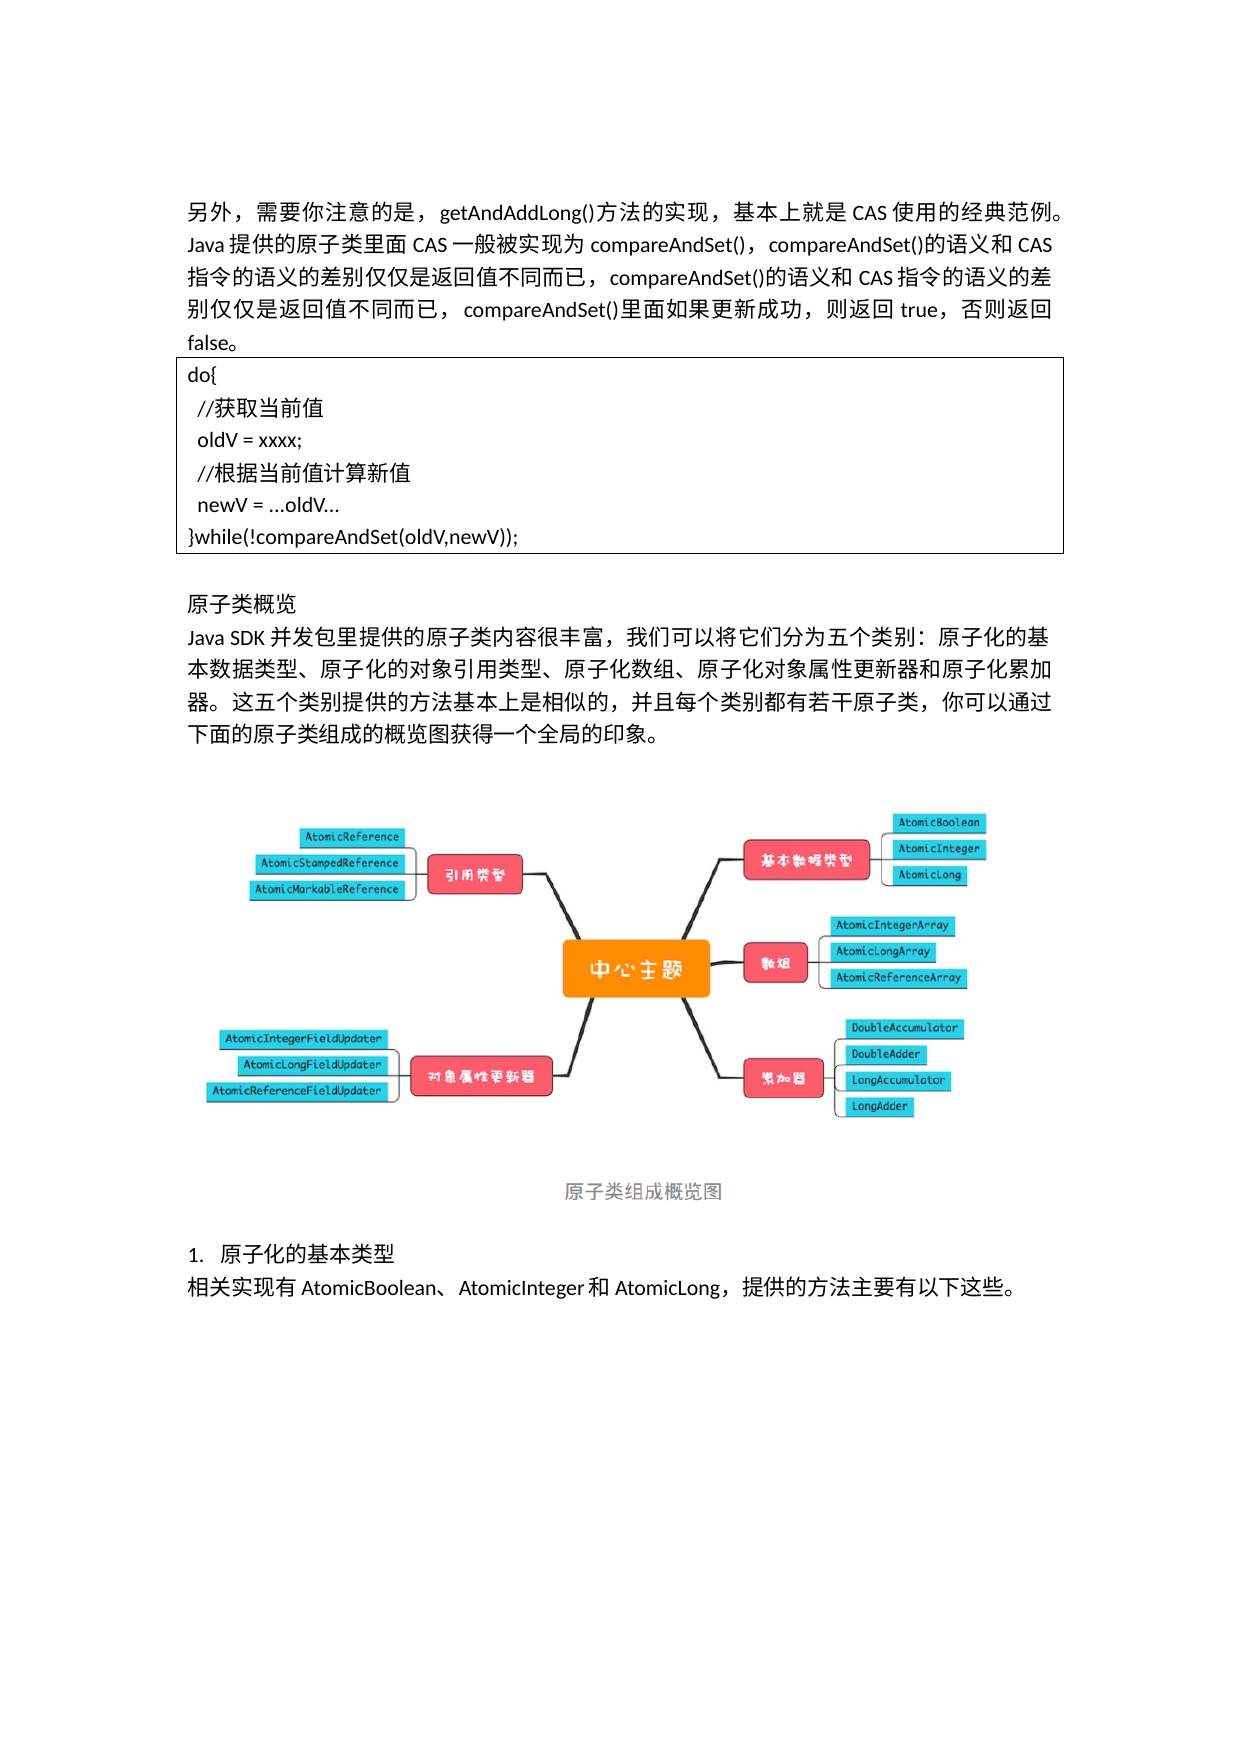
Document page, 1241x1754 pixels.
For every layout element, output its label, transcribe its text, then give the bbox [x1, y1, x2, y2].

picture [187, 781, 1052, 1224]
list 相关实现有AtomicBoolean、AtomicInteger和AtomicLong，提供的方法主要有以下这些。 [187, 1269, 1053, 1302]
list 原子化的基本类型 [187, 1237, 1053, 1269]
text 另外，需要你注意的是，getAndAddLong()方法的实现，基本上就是CAS使用的经典范例。Java提供的原子类里面CAS一般被实现为compareAndSet()，compareAndSet()的语义和CAS指令的语义的差别仅仅是返回值不同而已，compareAndSet()的语义和CAS指令的语义的差别仅仅是返回值不同而已，compareAndSet()里面如果更新成功，则返回true，否则返回false。 [187, 194, 1053, 357]
text Java SDK并发包里提供的原子类内容很丰富，我们可以将它们分为五个类别：原子化的基本数据类型、原子化的对象引用类型、原子化数组、原子化对象属性更新器和原子化累加器。这五个类别提供的方法基本上是相似的，并且每个类别都有若干原子类，你可以通过下面的原子类组成的概览图获得一个全局的印象。 [187, 619, 1053, 749]
table_header do{ //获取当前值 oldV = xxxx; //根据当前值计算新值 newV = ...oldV... }while(!compareAndSet(oldV,newV)); [177, 358, 1063, 553]
text 原子类概览 [187, 587, 1053, 619]
